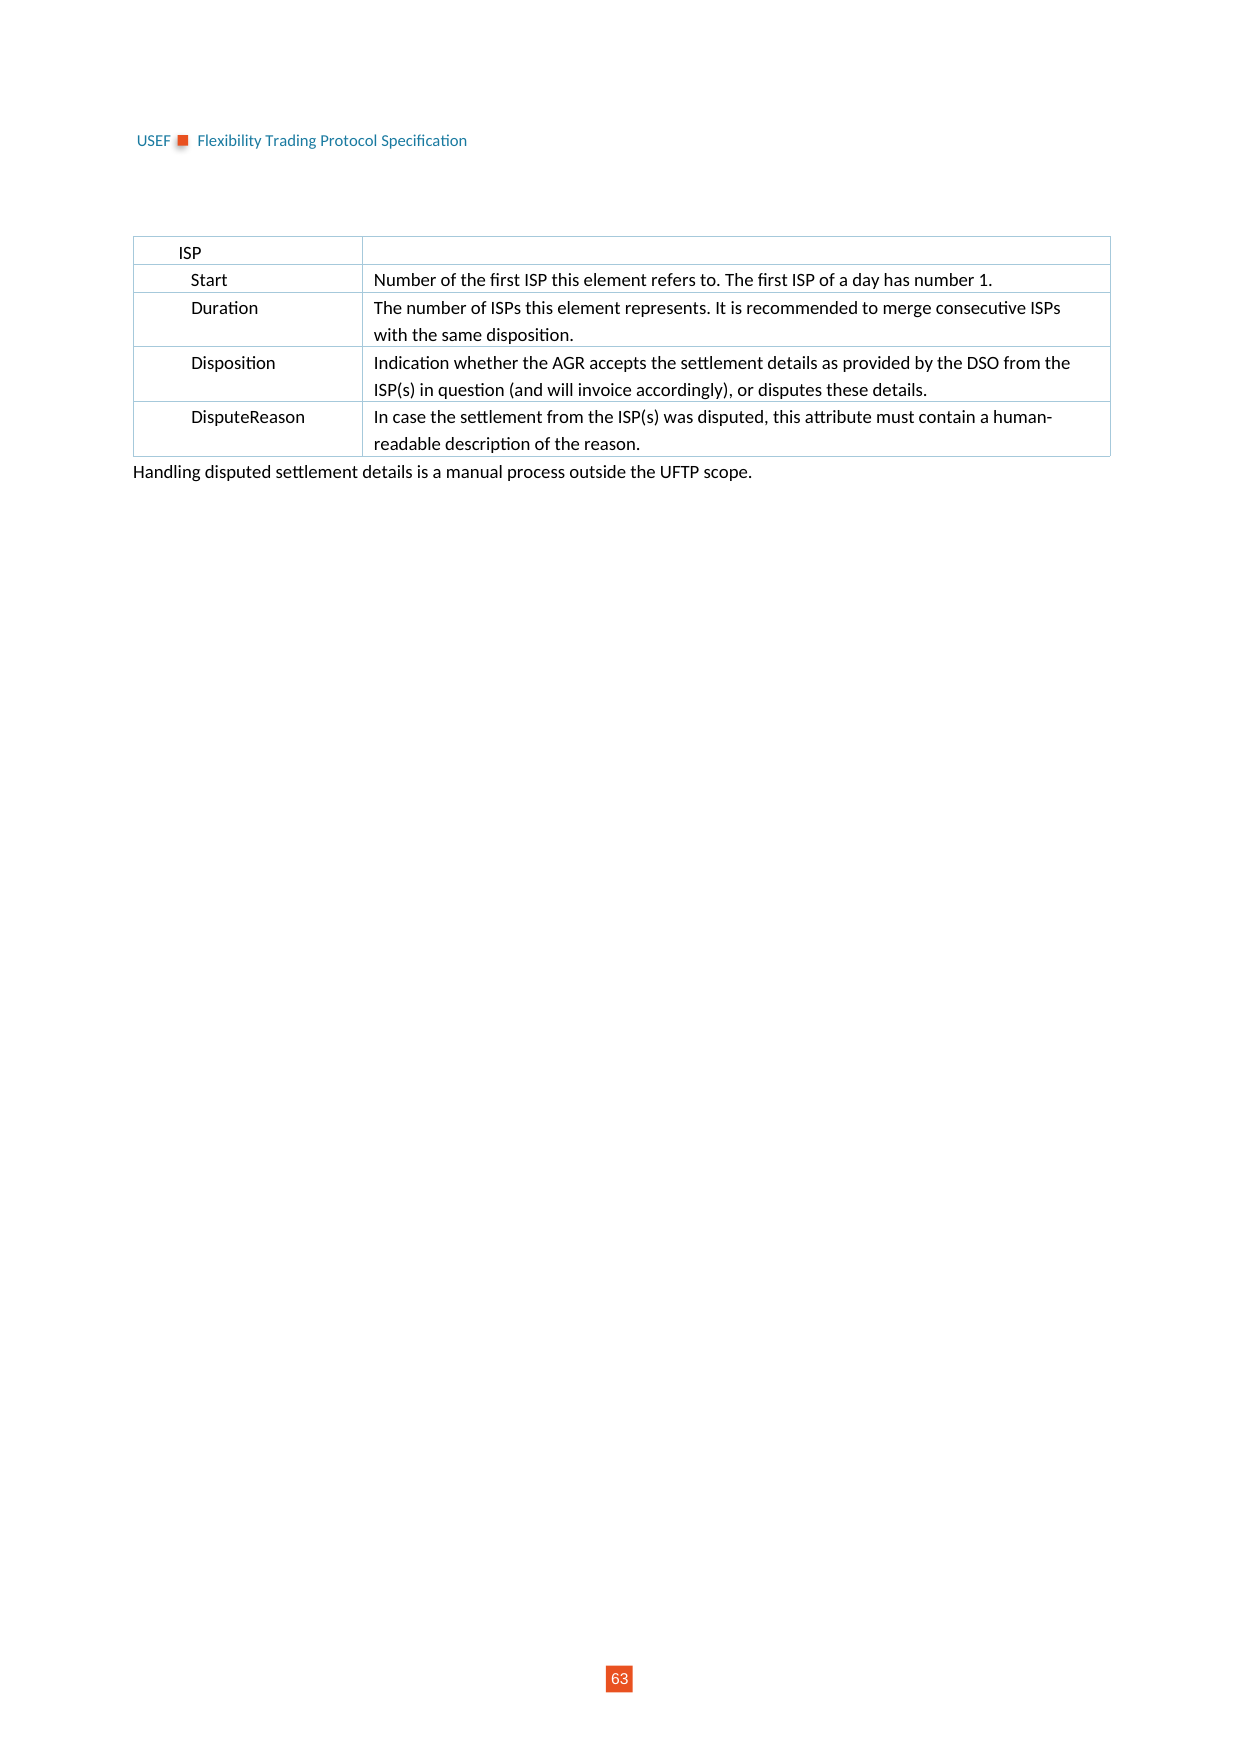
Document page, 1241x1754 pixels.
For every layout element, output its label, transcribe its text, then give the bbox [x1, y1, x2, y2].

text Handling disputed settlement details is a manual process outside the UFTP scope. [133, 457, 1110, 483]
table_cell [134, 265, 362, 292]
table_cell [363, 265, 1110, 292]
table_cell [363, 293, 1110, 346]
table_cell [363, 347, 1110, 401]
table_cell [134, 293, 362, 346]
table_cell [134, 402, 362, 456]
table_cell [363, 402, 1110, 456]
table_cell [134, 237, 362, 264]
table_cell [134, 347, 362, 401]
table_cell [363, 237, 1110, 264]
